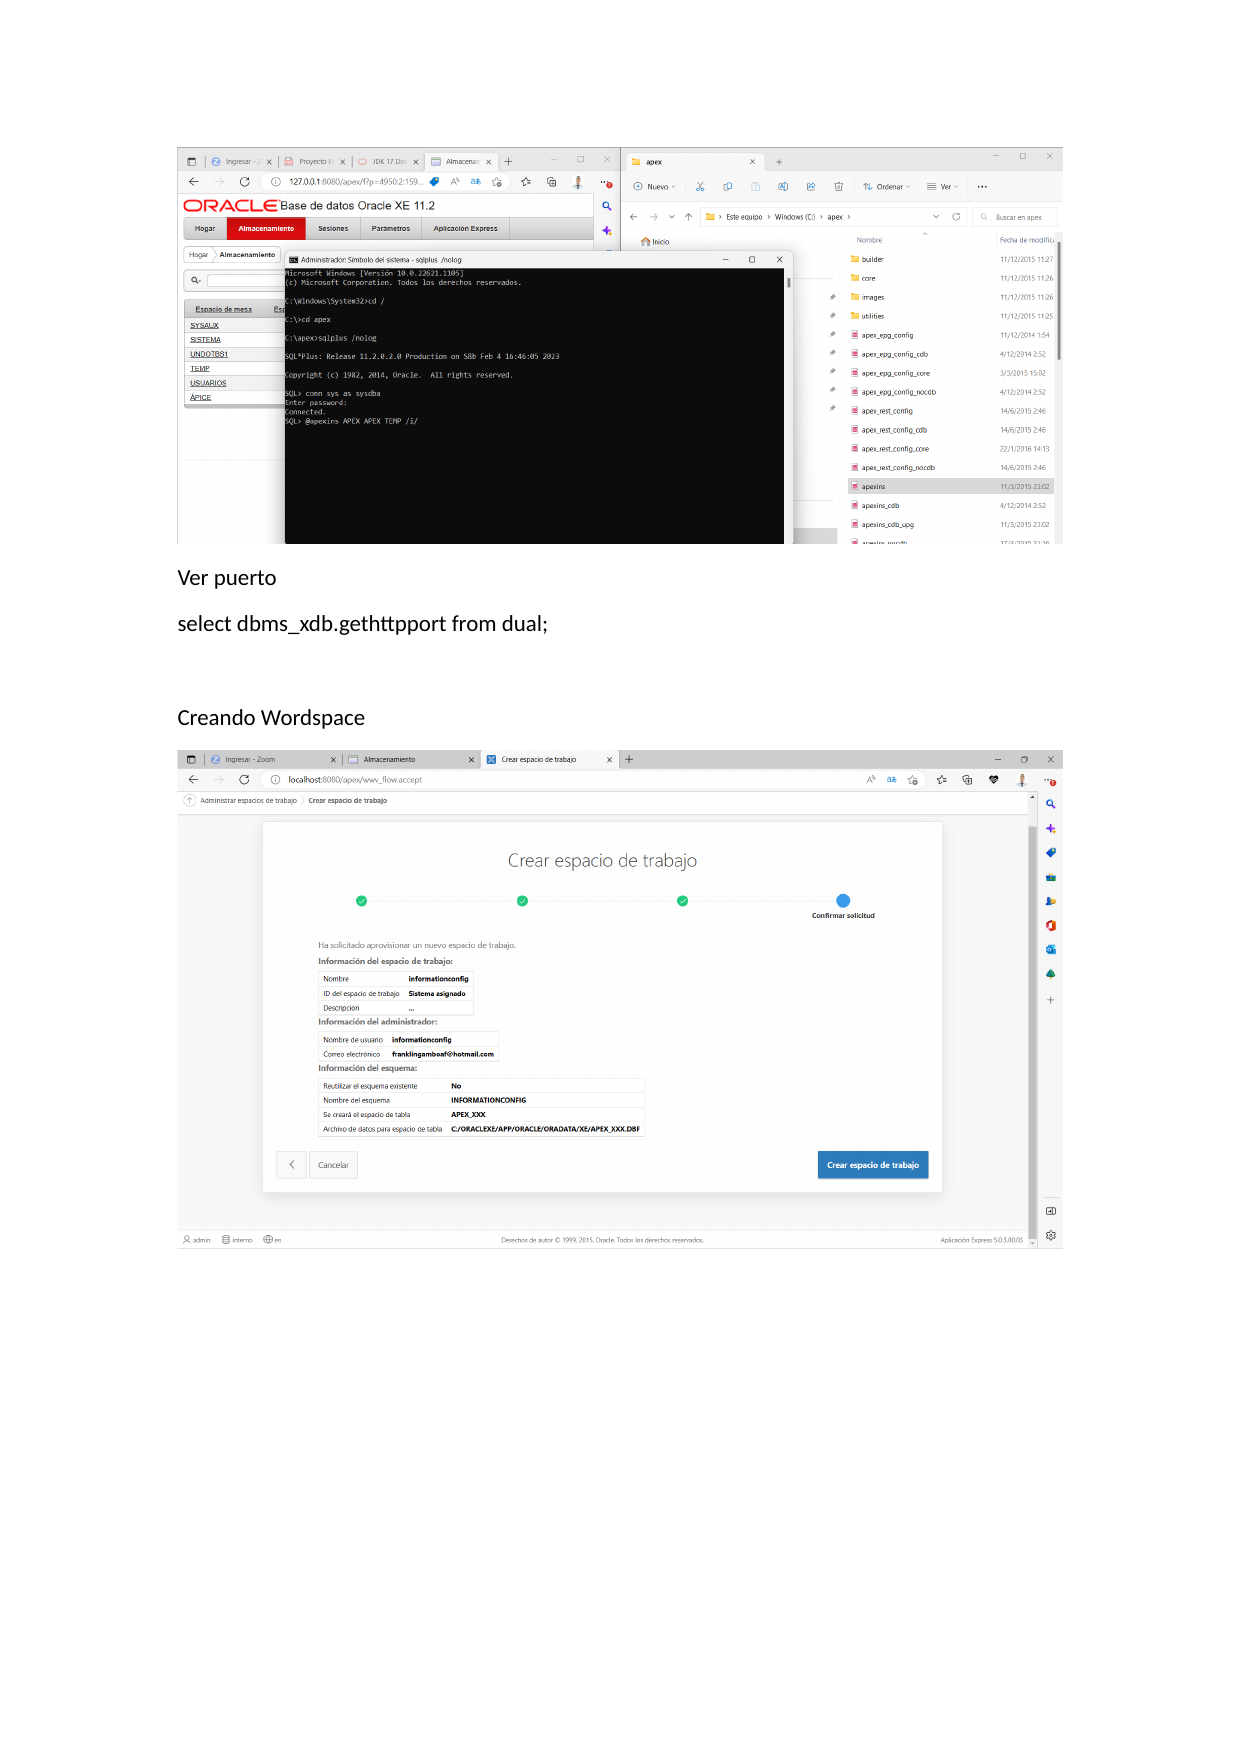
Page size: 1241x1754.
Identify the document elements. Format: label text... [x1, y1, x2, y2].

picture [177, 147, 1063, 544]
text Creando Wordspace [177, 703, 1063, 731]
text Ver puerto [177, 563, 1063, 591]
text select dbms_xdb.gethttpport from dual; [177, 609, 1063, 638]
picture [177, 750, 1063, 1249]
